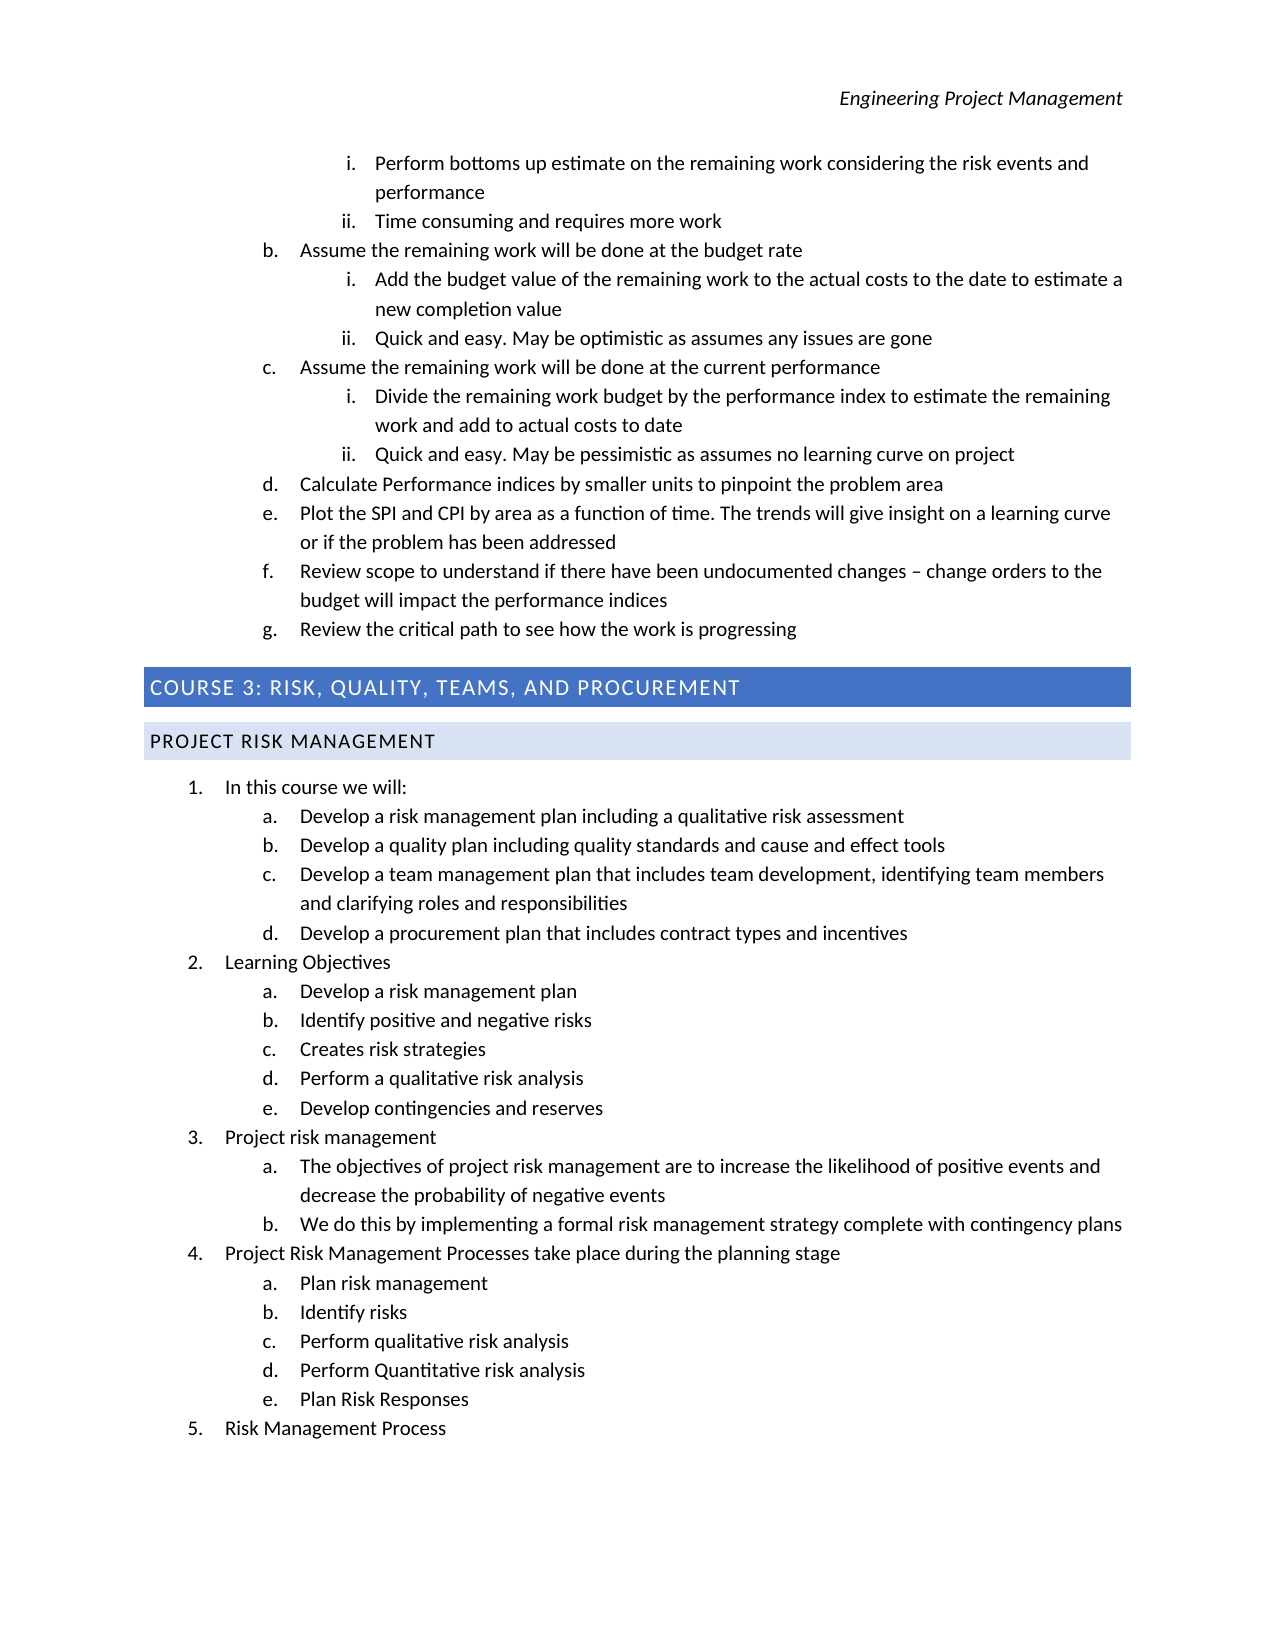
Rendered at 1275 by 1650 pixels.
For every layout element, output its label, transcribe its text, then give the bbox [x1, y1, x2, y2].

list Develop a risk management plan [262, 978, 1125, 1003]
list Identify risks [262, 1299, 1125, 1324]
list Review scope to understand if there have been undocumented changes – change orders to the budget will impact the performance indices [262, 558, 1125, 613]
list Divide the remaining work budget by the performance index to estimate the remaining work and add to actual costs to date [356, 383, 1125, 438]
list Risk Management Process [187, 1416, 1125, 1441]
list Add the budget value of the remaining work to the actual costs to the date to estimate a new completion value [356, 267, 1125, 321]
list Creates risk strategies [262, 1036, 1125, 1062]
list Time consuming and requires more work [356, 208, 1125, 234]
list In this course we will: [187, 774, 1125, 799]
subtitle Project Risk Management [150, 728, 1125, 753]
list Plan Risk Responses [262, 1386, 1125, 1412]
list Quick and easy. May be optimistic as assumes any issues are gone [356, 325, 1125, 350]
list Develop a team management plan that includes team development, identifying team members and clarifying roles and responsibilities [262, 861, 1125, 916]
list Quick and easy. May be pessimistic as assumes no learning curve on project [356, 442, 1125, 467]
list Assume the remaining work will be done at the current performance [262, 354, 1125, 379]
list Perform qualitative risk analysis [262, 1328, 1125, 1353]
list Identify positive and negative risks [262, 1007, 1125, 1033]
list Review the critical path to see how the work is progressing [262, 617, 1125, 642]
list Assume the remaining work will be done at the budget rate [262, 237, 1125, 263]
list Calculate Performance indices by smaller units to pinpoint the problem area [262, 471, 1125, 496]
list Perform bottoms up estimate on the remaining work considering the risk events and performance [356, 150, 1125, 204]
list Develop a procurement plan that includes contract types and incentives [262, 920, 1125, 945]
list Perform Quantitative risk analysis [262, 1357, 1125, 1383]
list Develop a risk management plan including a qualitative risk assessment [262, 803, 1125, 828]
subtitle Course 3: Risk, Quality, Teams, and Procurement [150, 673, 1125, 701]
list Plan risk management [262, 1270, 1125, 1295]
list We do this by implementing a formal risk management strategy complete with contingency plans [262, 1211, 1125, 1237]
list Develop contingencies and reserves [262, 1095, 1125, 1120]
list Develop a quality plan including quality standards and cause and effect tools [262, 832, 1125, 858]
list Perform a qualitative risk analysis [262, 1066, 1125, 1091]
list The objectives of project risk management are to increase the likelihood of positive events and decrease the probability of negative events [262, 1153, 1125, 1208]
list Learning Objectives [187, 949, 1125, 974]
list Project Risk Management Processes take place during the planning stage [187, 1241, 1125, 1266]
list Project risk management [187, 1124, 1125, 1149]
list Plot the SPI and CPI by area as a function of time. The trends will give insight on a learning curve or if the problem has been addressed [262, 500, 1125, 554]
